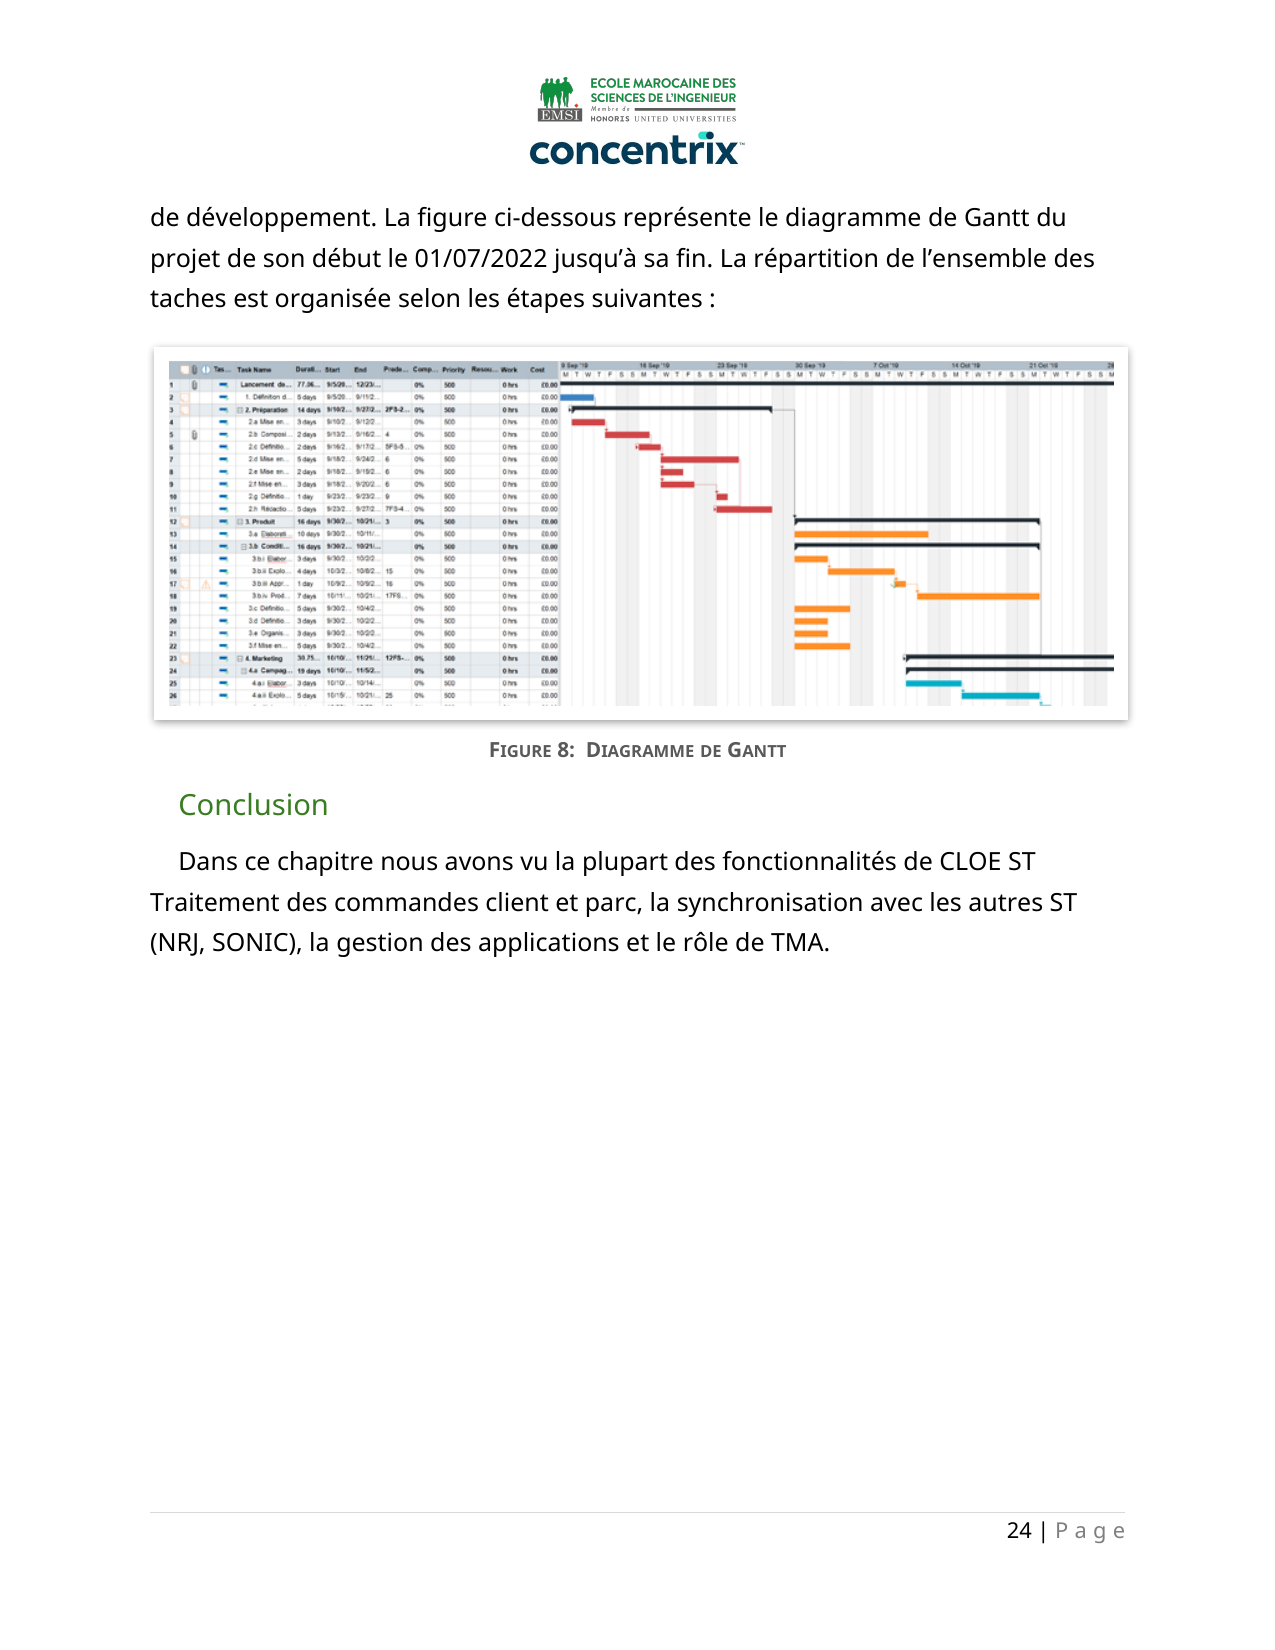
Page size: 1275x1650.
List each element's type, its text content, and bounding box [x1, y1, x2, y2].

text Dans ce chapitre nous avons vu la plupart des fonctionnalités de CLOE ST Traitement des commandes client et parc, la synchronisation avec les autres ST (NRJ, SONIC), la gestion des applications et le rôle de TMA. [150, 843, 1125, 959]
picture [169, 361, 1114, 706]
picture [528, 75, 747, 170]
subtitle Conclusion [150, 784, 1125, 824]
text Figure 8: Diagramme de Gantt [150, 735, 1125, 763]
